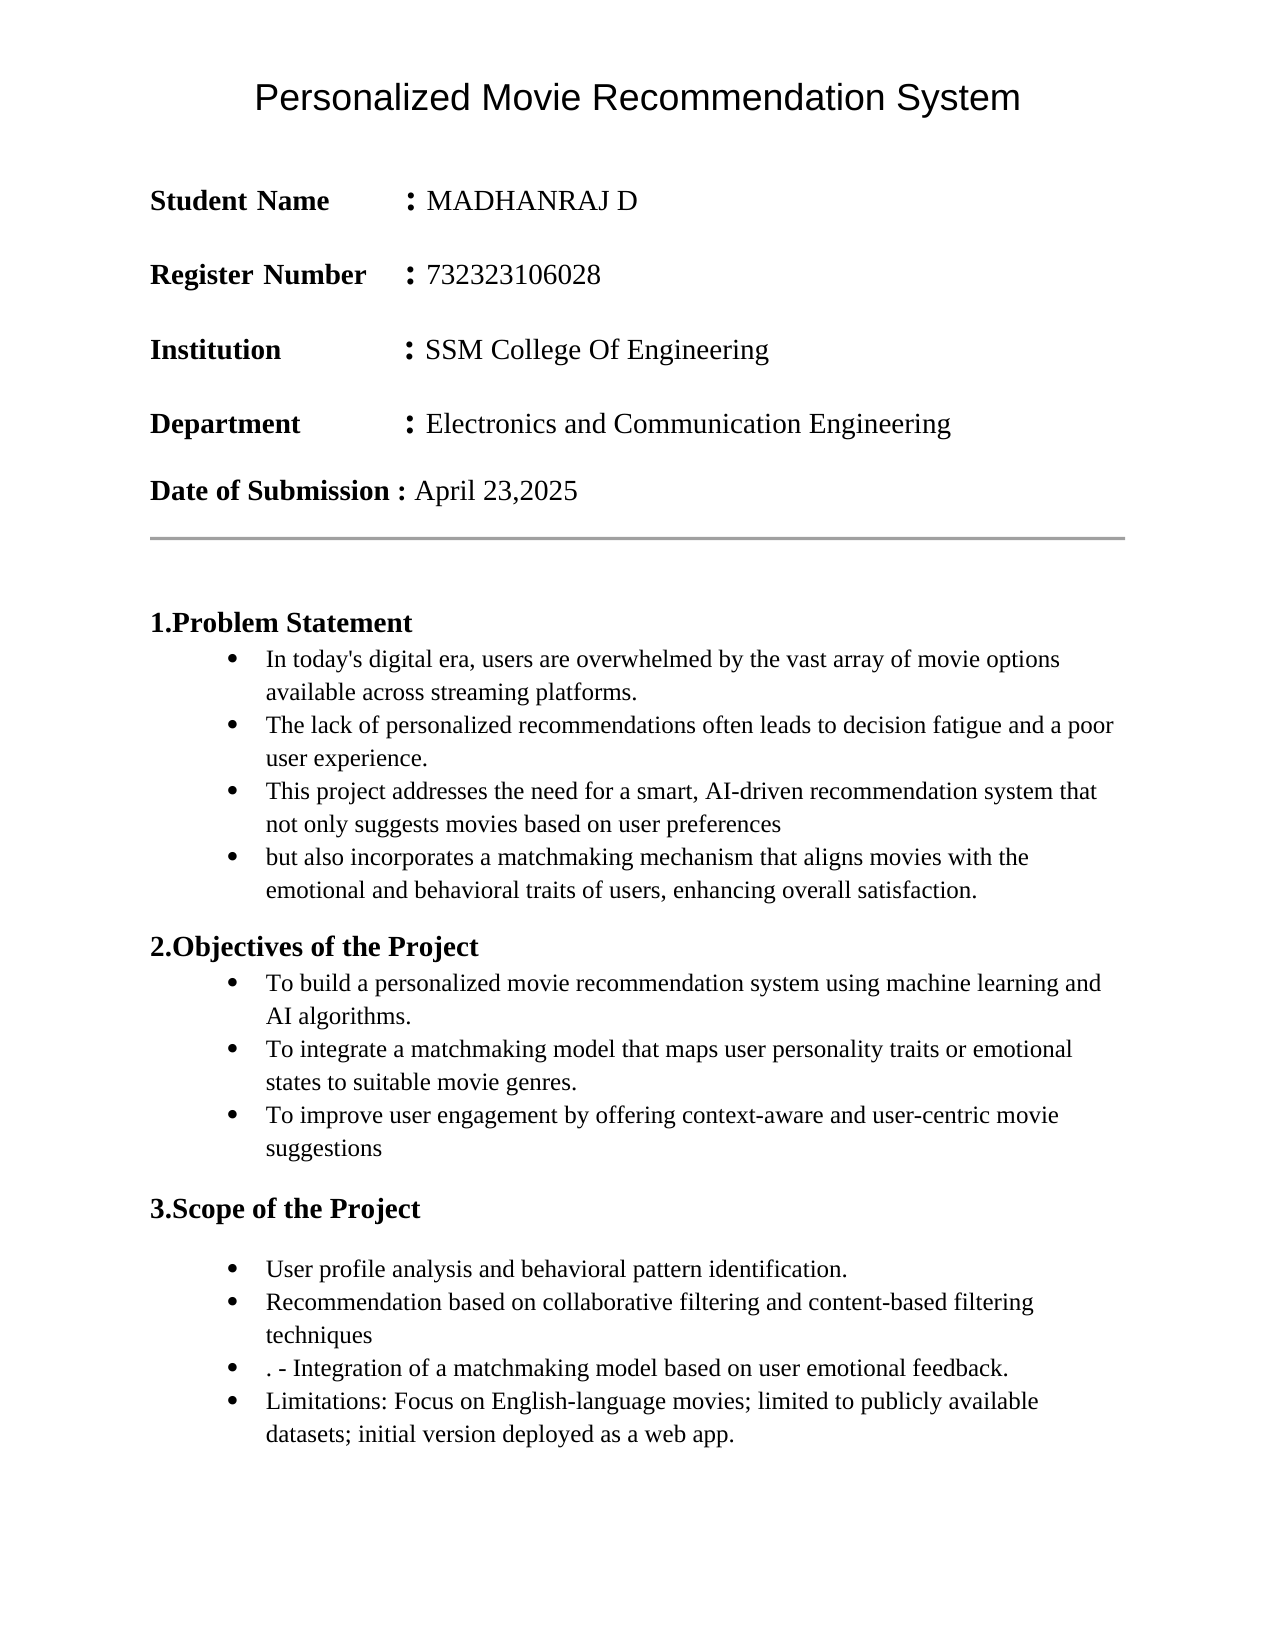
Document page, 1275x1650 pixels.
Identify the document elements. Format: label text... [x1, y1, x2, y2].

text Department : Electronics and Communication Engineering [150, 399, 1125, 442]
list In today's digital era, users are overwhelmed by the vast array of movie options available across streaming platforms. [228, 644, 1125, 706]
text 3.Scope of the Project [150, 1191, 1125, 1224]
list Recommendation based on collaborative filtering and content-based filtering techniques [228, 1287, 1125, 1349]
text 2.Objectives of the Project [150, 929, 1125, 963]
text Institution : SSM College Of Engineering [150, 324, 1125, 367]
list To build a personalized movie recommendation system using machine learning and AI algorithms. [228, 968, 1125, 1029]
list This project addresses the need for a smart, AI-driven recommendation system that not only suggests movies based on user preferences [228, 776, 1125, 838]
text 1.Problem Statement [150, 606, 1125, 639]
list but also incorporates a matchmaking mechanism that aligns movies with the emotional and behavioral traits of users, enhancing overall satisfaction. [228, 842, 1125, 904]
text Register Number : 732323106028 [150, 249, 1125, 293]
list To integrate a matchmaking model that maps user personality traits or emotional states to suitable movie genres. [228, 1034, 1125, 1096]
text Date of Submission : April 23,2025 [150, 473, 1125, 507]
text Student Name : MADHANRAJ D [150, 175, 1125, 218]
list . - Integration of a matchmaking model based on user emotional feedback. [228, 1353, 1125, 1382]
list Limitations: Focus on English-language movies; limited to publicly available datasets; initial version deployed as a web app. [228, 1386, 1125, 1448]
list To improve user engagement by offering context-aware and user-centric movie suggestions [228, 1100, 1125, 1162]
list User profile analysis and behavioral pattern identification. [228, 1254, 1125, 1283]
list The lack of personalized recommendations often leads to decision fatigue and a poor user experience. [228, 710, 1125, 772]
